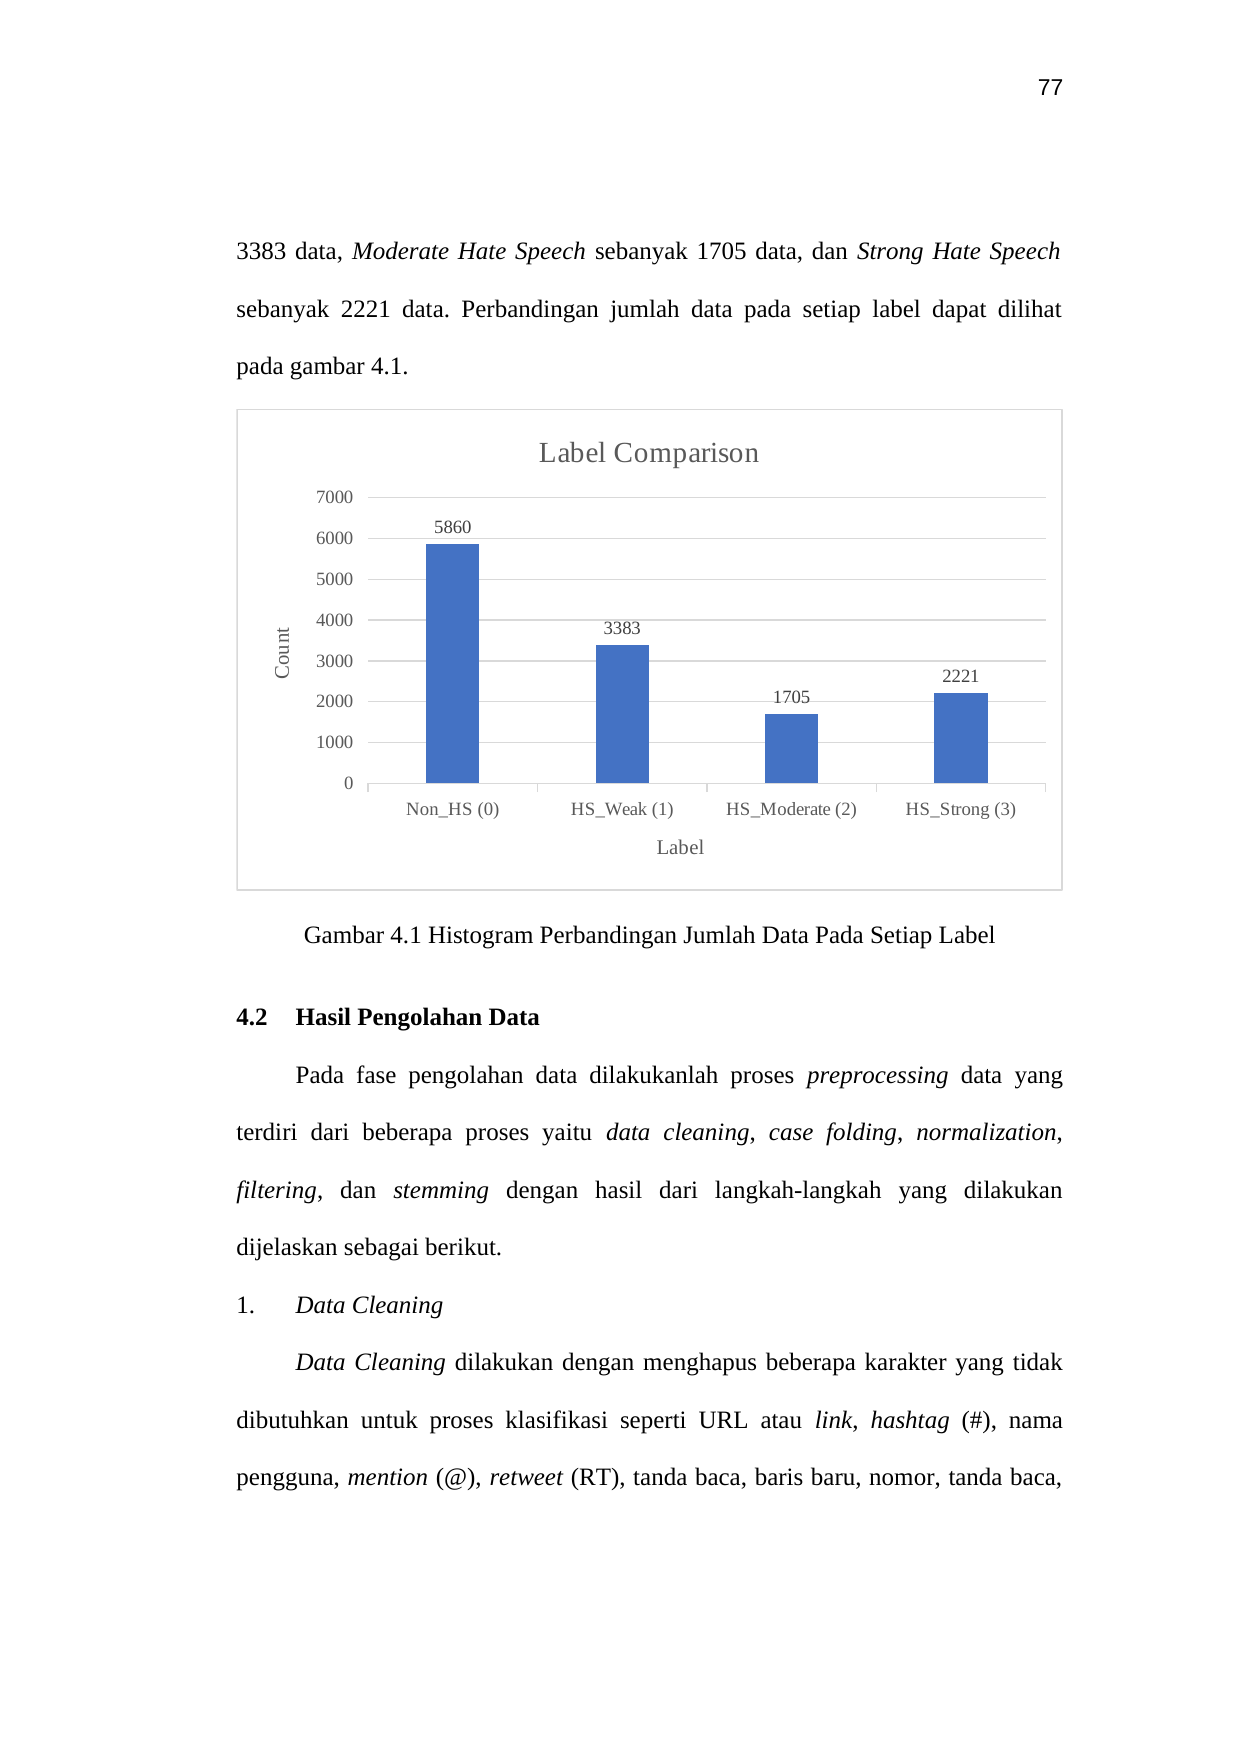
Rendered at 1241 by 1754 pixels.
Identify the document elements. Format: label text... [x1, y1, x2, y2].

subtitle Hasil Pengolahan Data [236, 1002, 1063, 1031]
text Gambar 4.1 Histogram Perbandingan Jumlah Data Pada Setiap Label [236, 920, 1063, 948]
list Data Cleaning [236, 1290, 1063, 1318]
text Pada fase pengolahan data dilakukanlah proses preprocessing data yang terdiri dari beberapa proses yaitu data cleaning, case folding, normalization, filtering, dan stemming dengan hasil dari langkah-langkah yang dilakukan dijelaskan sebagai berikut. [236, 1060, 1063, 1261]
